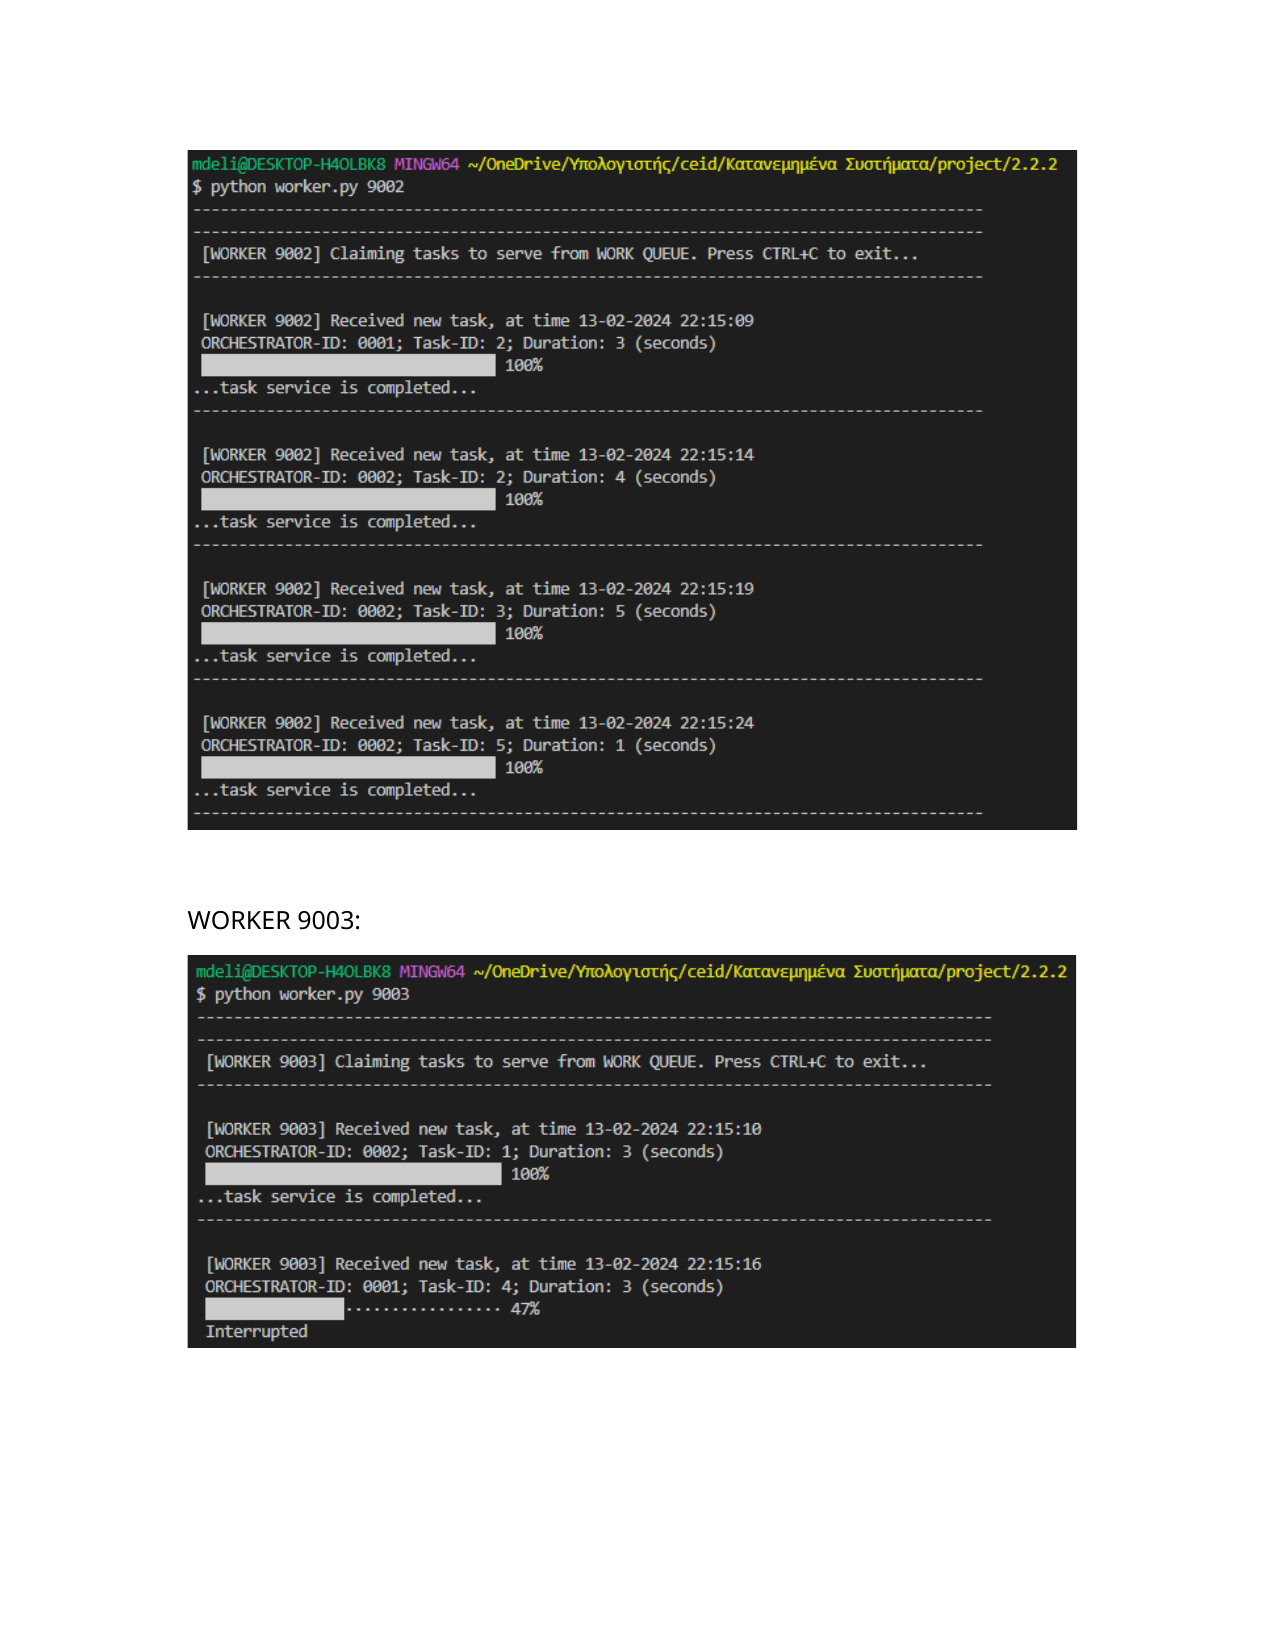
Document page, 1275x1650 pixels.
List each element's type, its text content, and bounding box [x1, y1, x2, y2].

picture [187, 955, 1077, 1348]
text WORKER 9003: [187, 902, 1125, 936]
picture [187, 150, 1078, 830]
